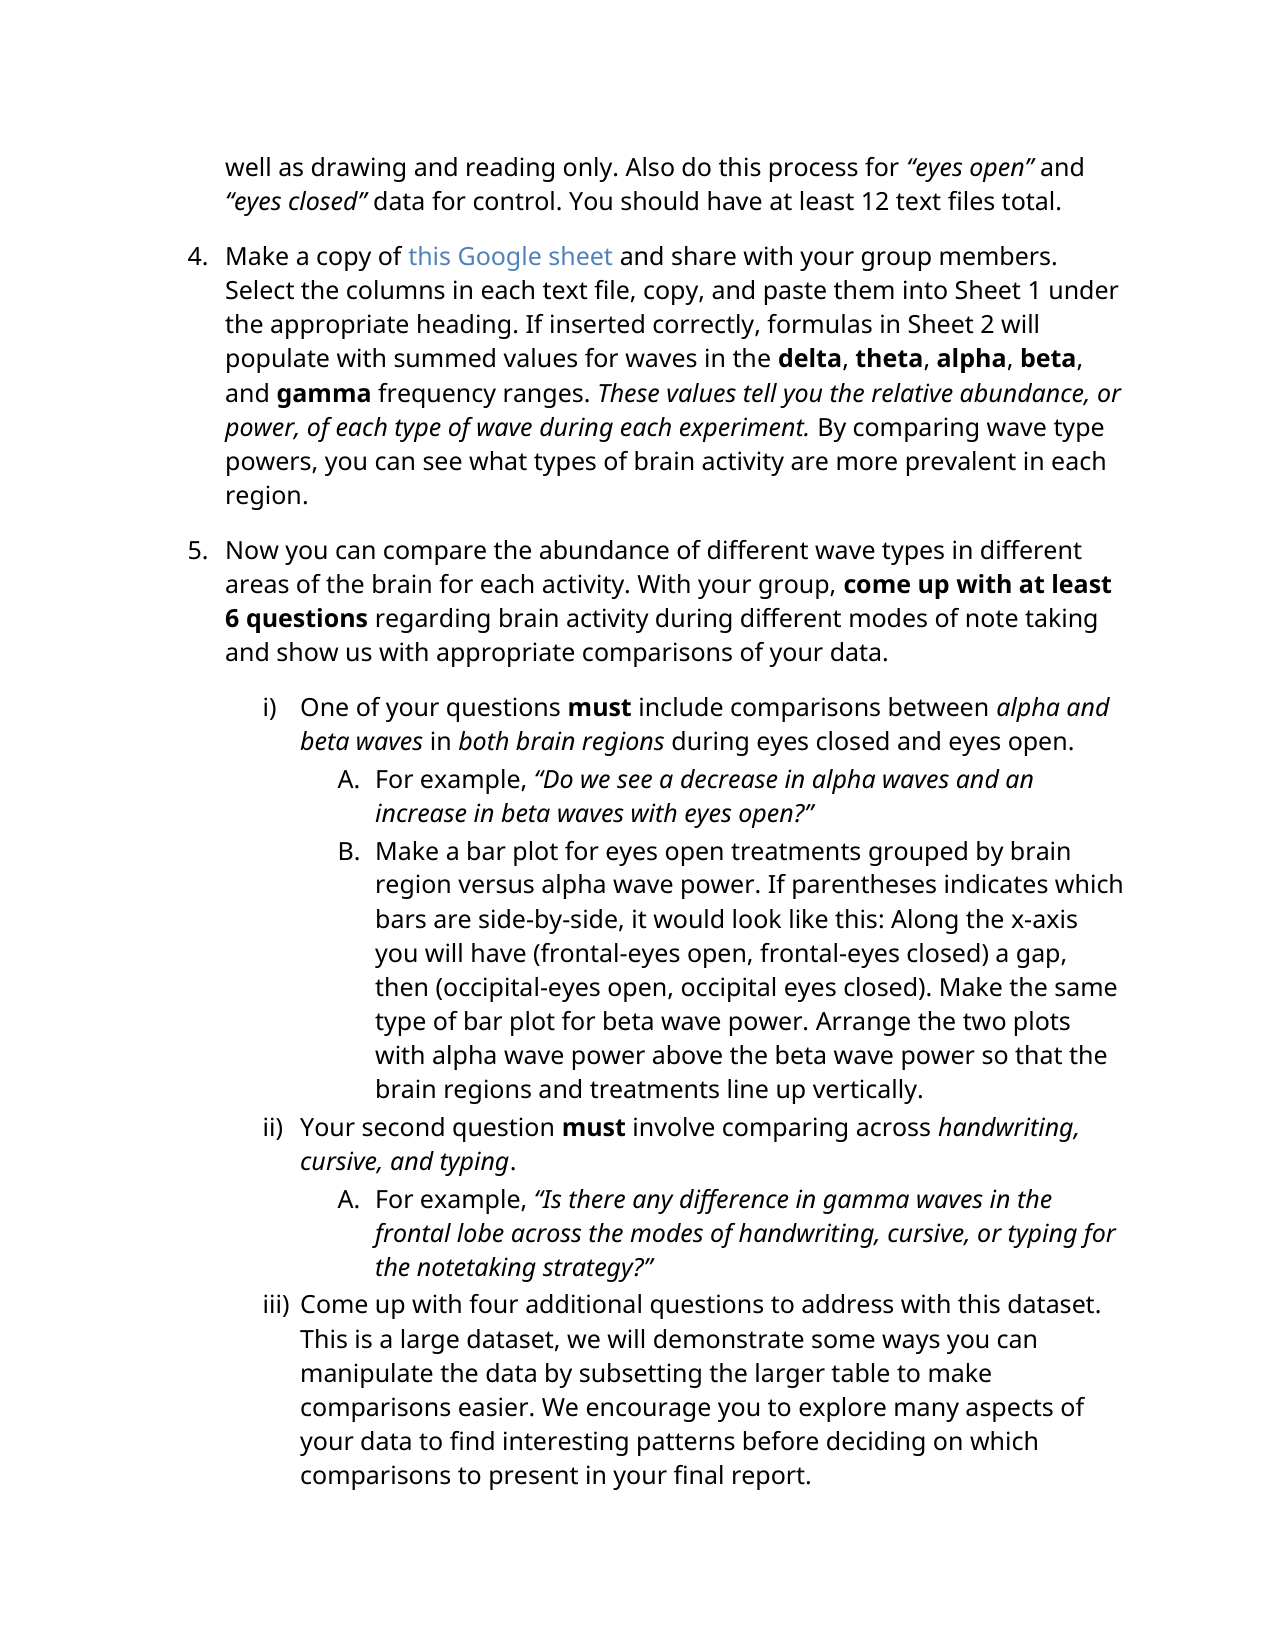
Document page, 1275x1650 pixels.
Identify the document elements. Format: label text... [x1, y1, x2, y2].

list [187, 150, 1125, 218]
list Your second question must involve comparing across handwriting, cursive, and typing. [262, 1109, 1125, 1177]
list Come up with four additional questions to address with this dataset. This is a large dataset, we will demonstrate some ways you can manipulate the data by subsetting the larger table to make comparisons easier. We encourage you to explore many aspects of your data to find interesting patterns before deciding on which comparisons to present in your final report. [262, 1287, 1125, 1492]
list For example, “Is there any difference in gamma waves in the frontal lobe across the modes of handwriting, cursive, or typing for the notetaking strategy?” [337, 1181, 1125, 1283]
list One of your questions must include comparisons between alpha and beta waves in both brain regions during eyes closed and eyes open. [262, 689, 1125, 757]
list For example, “Do we see a decrease in alpha waves and an increase in beta waves with eyes open?” [337, 761, 1125, 829]
list Make a copy of this Google sheet and share with your group members. Select the columns in each text file, copy, and paste them into Sheet 1 under the appropriate heading. If inserted correctly, formulas in Sheet 2 will populate with summed values for waves in the delta, theta, alpha, beta, and gamma frequency ranges. These values tell you the relative abundance, or power, of each type of wave during each experiment. By comparing wave type powers, you can see what types of brain activity are more prevalent in each region. [187, 239, 1125, 511]
list Now you can compare the abundance of different wave types in different areas of the brain for each activity. With your group, come up with at least 6 questions regarding brain activity during different modes of note taking and show us with appropriate comparisons of your data. [187, 532, 1125, 668]
list Make a bar plot for eyes open treatments grouped by brain region versus alpha wave power. If parentheses indicates which bars are side-by-side, it would look like this: Along the x-axis you will have (frontal-eyes open, frontal-eyes closed) a gap, then (occipital-eyes open, occipital eyes closed). Make the same type of bar plot for beta wave power. Arrange the two plots with alpha wave power above the beta wave power so that the brain regions and treatments line up vertically. [337, 833, 1125, 1106]
